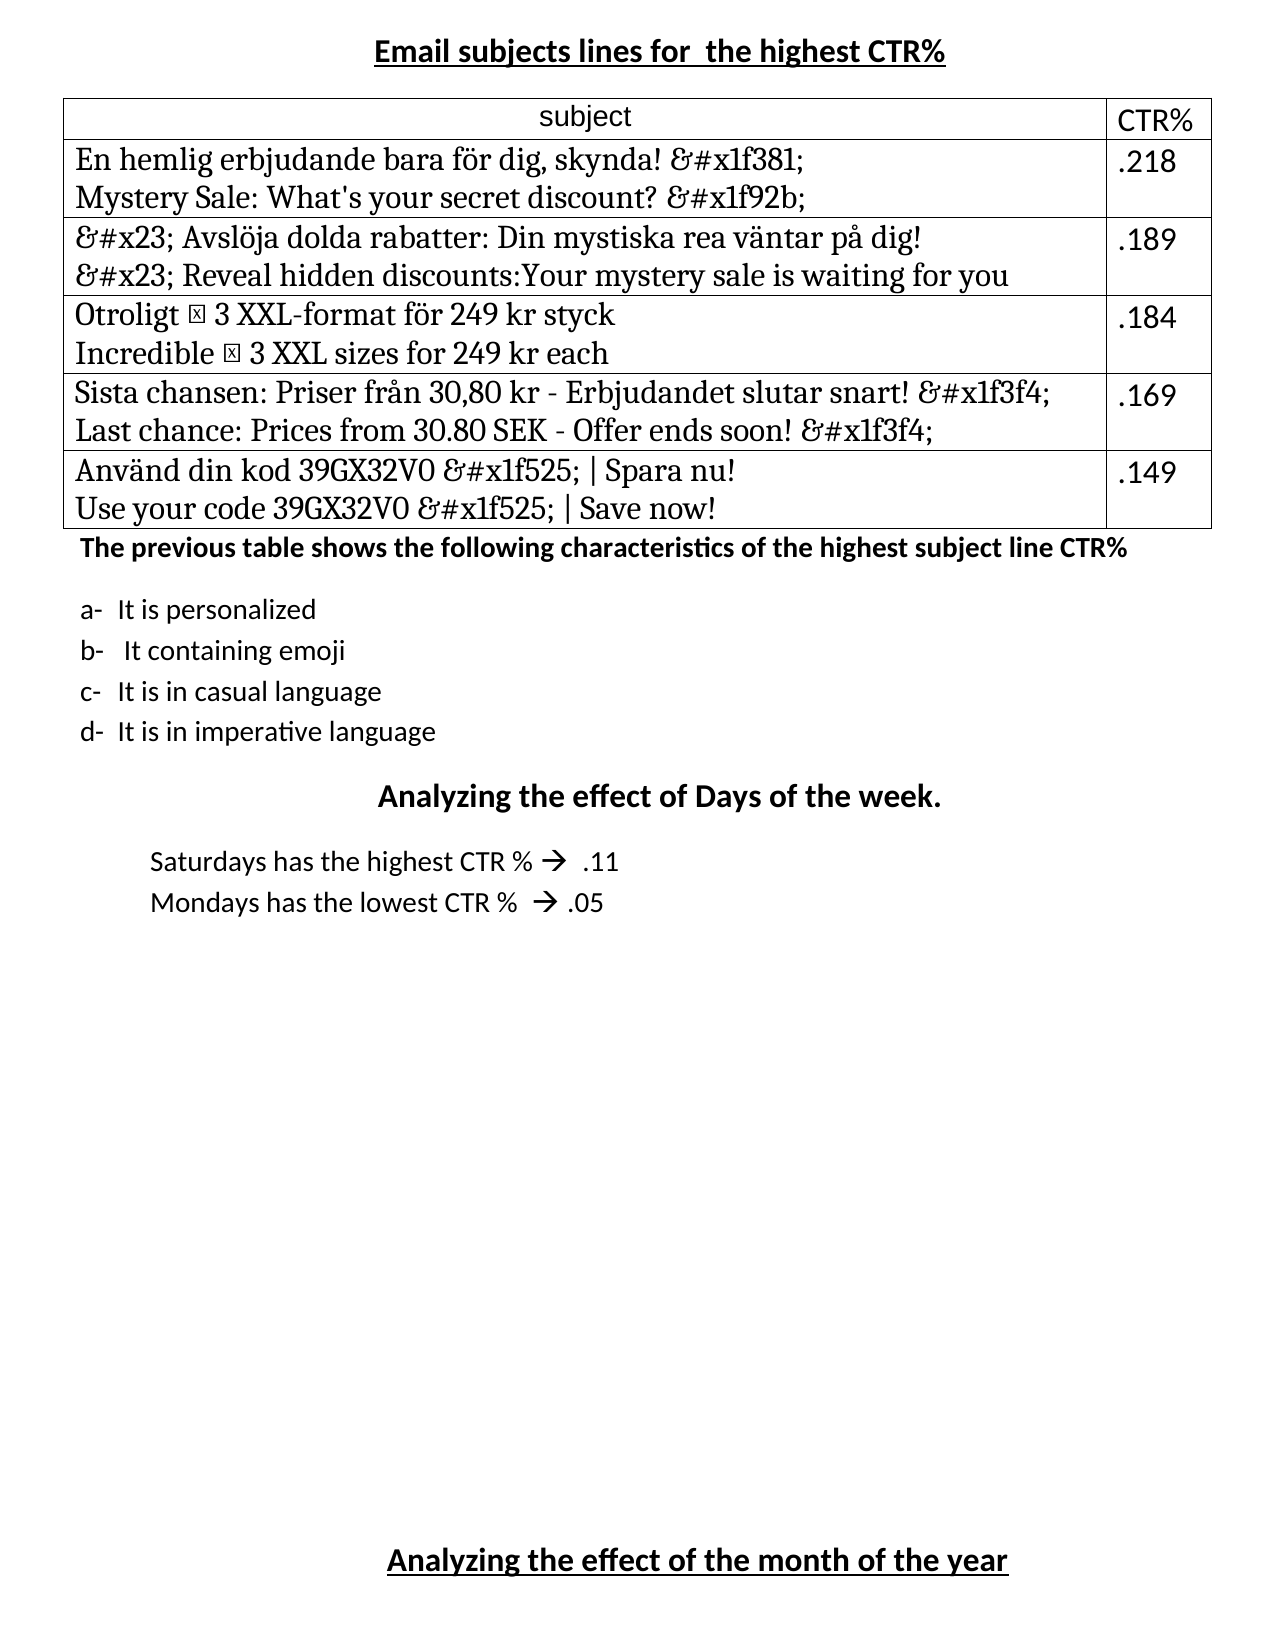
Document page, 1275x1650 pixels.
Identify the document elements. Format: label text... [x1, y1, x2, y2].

text Analyzing the effect of Days of the week. [75, 775, 1245, 816]
table_cell .189 [1107, 218, 1211, 295]
table_cell &#x23; Avslöja dolda rabatter: Din mystiska rea väntar på dig! &#x23; Reveal hidden discounts:Your mystery sale is waiting for you [64, 218, 1106, 295]
table_header CTR% [1107, 99, 1211, 139]
list Saturdays has the highest CTR % .11 [150, 843, 1245, 878]
list It containing emoji [80, 632, 1245, 667]
table_cell .218 [1107, 140, 1211, 217]
table_cell Använd din kod 39GX32V0 &#x1f525; | Spara nu! Use your code 39GX32V0 &#x1f525; | Save now! [64, 451, 1106, 528]
list It is personalized [80, 591, 1245, 626]
table_cell Otroligt ✨ 3 XXL-format för 249 kr styck Incredible ✨ 3 XXL sizes for 249 kr each [64, 296, 1106, 372]
list Mondays has the lowest CTR % .05 [150, 884, 1245, 919]
list It is in casual language [80, 673, 1245, 708]
text The previous table shows the following characteristics of the highest subject line CTR% [80, 529, 1245, 564]
table_cell .169 [1107, 374, 1211, 450]
table_cell .184 [1107, 296, 1211, 372]
list It is in imperative language [80, 713, 1245, 749]
table_cell Sista chansen: Priser från 30,80 kr - Erbjudandet slutar snart! &#x1f3f4; Last chance: Prices from 30.80 SEK - Offer ends soon! &#x1f3f4; [64, 374, 1106, 450]
table_cell En hemlig erbjudande bara för dig, skynda! &#x1f381; Mystery Sale: What's your secret discount? &#x1f92b; [64, 140, 1106, 217]
table_header subject [64, 99, 1106, 139]
list Analyzing the effect of the month of the year [150, 1539, 1245, 1579]
table_cell .149 [1107, 451, 1211, 528]
text Email subjects lines for the highest CTR% [75, 30, 1245, 71]
